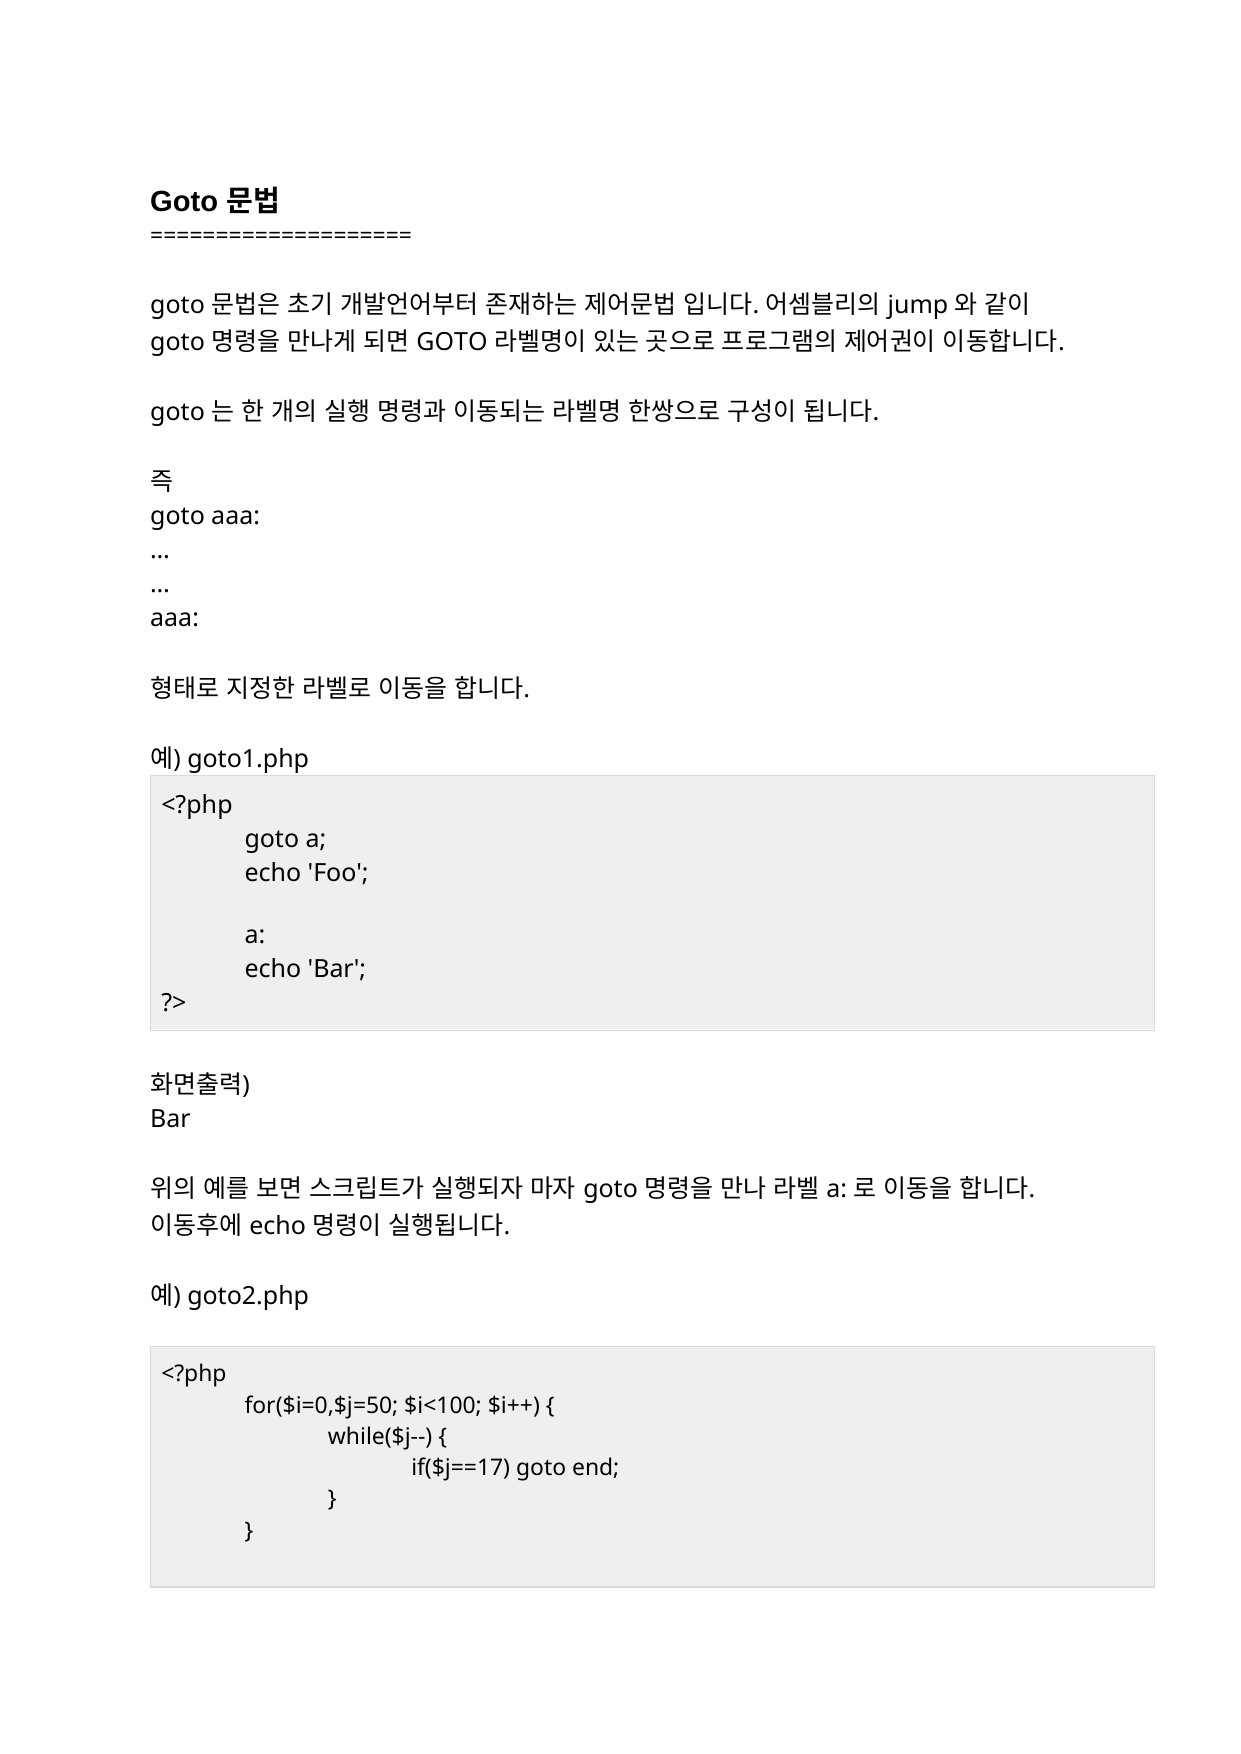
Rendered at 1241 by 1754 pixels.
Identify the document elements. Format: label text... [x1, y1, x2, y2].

text Goto 문법 [150, 177, 1090, 219]
text goto aaa: [150, 498, 1090, 532]
text Bar [150, 1101, 1090, 1135]
text aaa: [150, 600, 1090, 634]
text goto 는 한 개의 실행 명령과 이동되는 라벨명 한쌍으로 구성이 됩니다. [150, 391, 1090, 428]
text 형태로 지정한 라벨로 이동을 합니다. [150, 668, 1090, 704]
text 예) goto2.php [150, 1276, 1090, 1312]
text 화면출력) [150, 1064, 1090, 1101]
text goto 문법은 초기 개발언어부터 존재하는 제어문법 입니다. 어셈블리의 jump 와 같이 goto 명령을 만나게 되면 GOTO 라벨명이 있는 곳으로 프로그램의 제어권이 이동합니다. [150, 285, 1090, 357]
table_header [151, 1347, 1154, 1586]
text … [150, 532, 1090, 566]
text ==================== [150, 219, 1090, 251]
text 위의 예를 보면 스크립트가 실행되자 마자 goto 명령을 만나 라벨 a: 로 이동을 합니다. 이동후에 echo 명령이 실행됩니다. [150, 1169, 1090, 1241]
text 즉 [150, 462, 1090, 498]
text … [150, 566, 1090, 600]
table_header <?php goto a; echo 'Foo'; a: echo 'Bar'; ?> [151, 776, 1154, 1029]
text 예) goto1.php [150, 738, 1090, 775]
